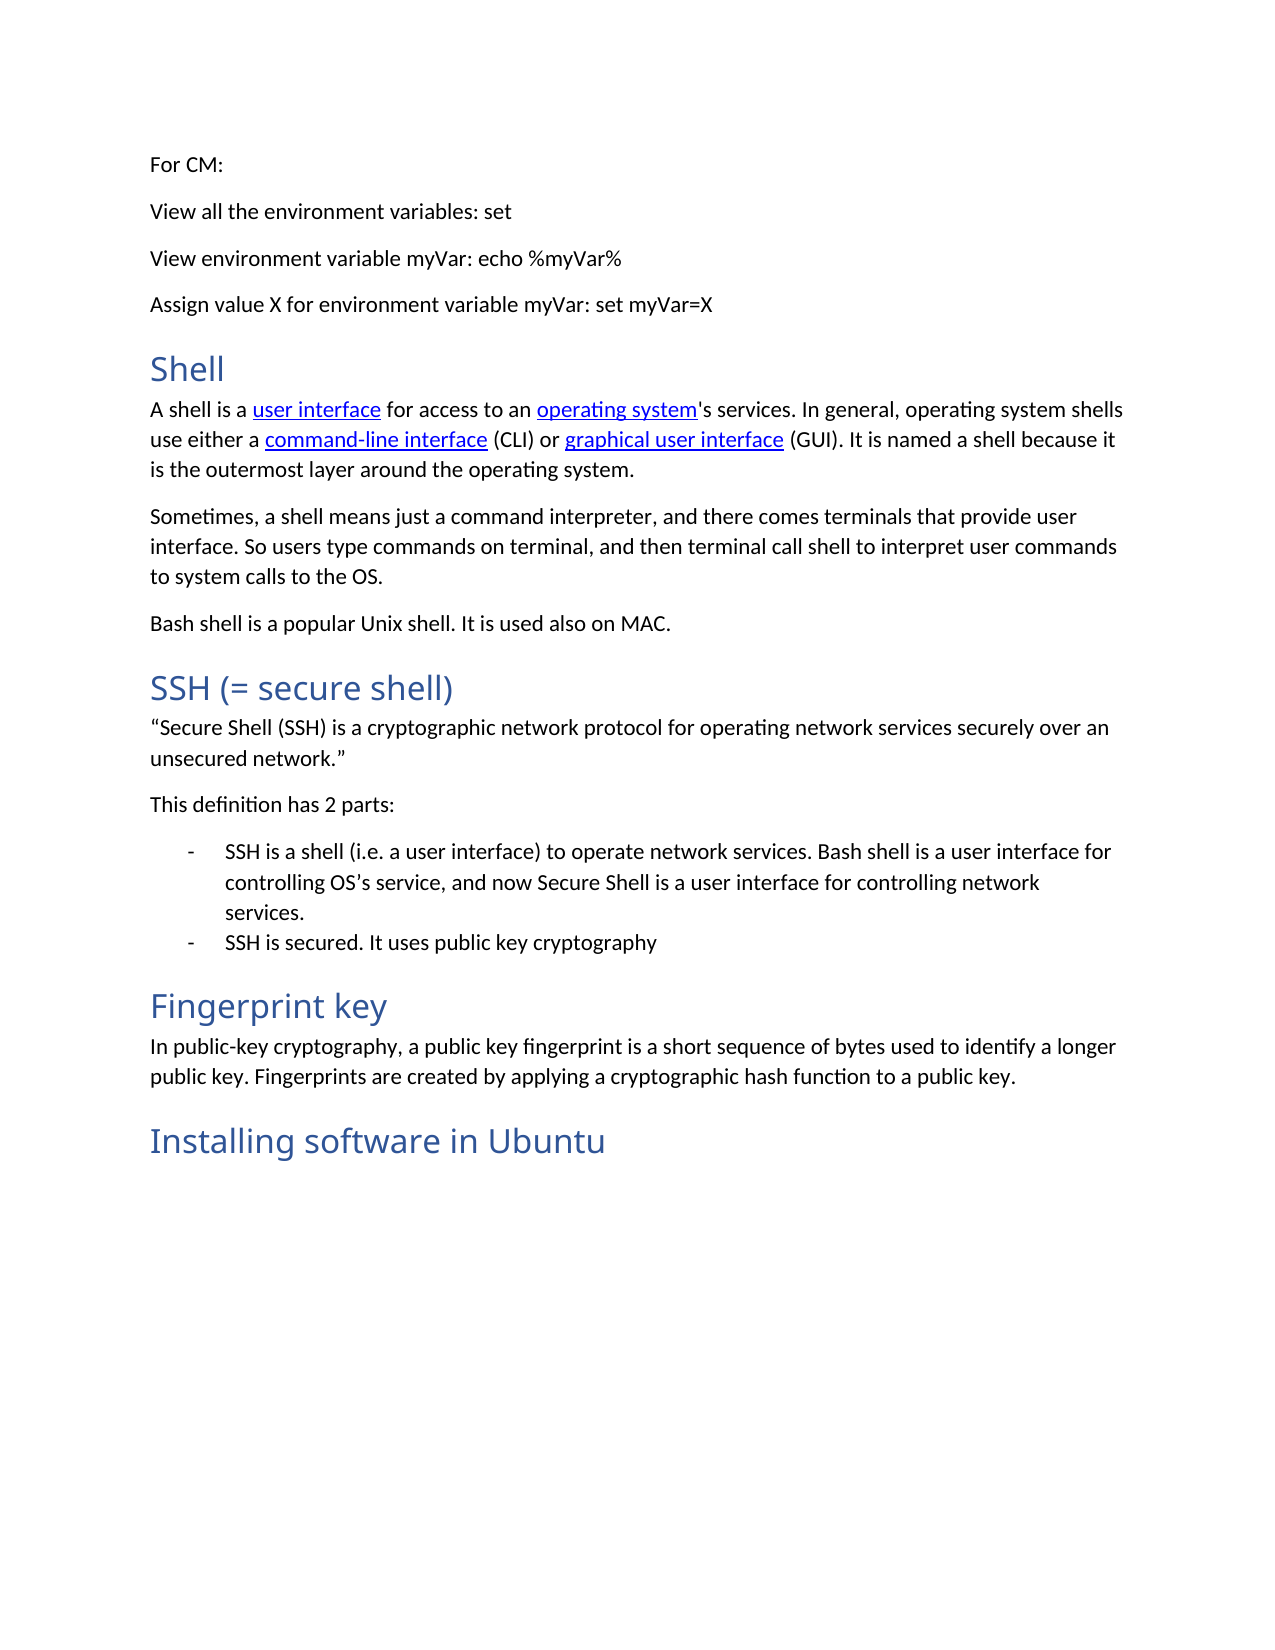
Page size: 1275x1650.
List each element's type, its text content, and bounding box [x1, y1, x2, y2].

text Assign value X for environment variable myVar: set myVar=X [150, 291, 1125, 319]
subtitle Shell [150, 346, 1125, 391]
subtitle SSH (= secure shell) [150, 664, 1125, 710]
text “Secure Shell (SSH) is a cryptographic network protocol for operating network services securely over an unsecured network.” [150, 713, 1125, 772]
list SSH is a shell (i.e. a user interface) to operate network services. Bash shell is a user interface for controlling OS’s service, and now Secure Shell is a user interface for controlling network services. [187, 837, 1125, 926]
subtitle Installing software in Ubuntu [150, 1118, 1125, 1163]
text This definition has 2 parts: [150, 791, 1125, 819]
text Sometimes, a shell means just a command interpreter, and there comes terminals that provide user interface. So users type commands on terminal, and then terminal call shell to interpret user commands to system calls to the OS. [150, 502, 1125, 591]
text View all the environment variables: set [150, 197, 1125, 225]
text Bash shell is a popular Unix shell. It is used also on MAC. [150, 609, 1125, 637]
subtitle Fingerprint key [150, 983, 1125, 1029]
text In public-key cryptography, a public key fingerprint is a short sequence of bytes used to identify a longer public key. Fingerprints are created by applying a cryptographic hash function to a public key. [150, 1032, 1125, 1091]
list SSH is secured. It uses public key cryptography [187, 928, 1125, 956]
text For CM: [150, 150, 1125, 178]
text View environment variable myVar: echo %myVar% [150, 244, 1125, 272]
